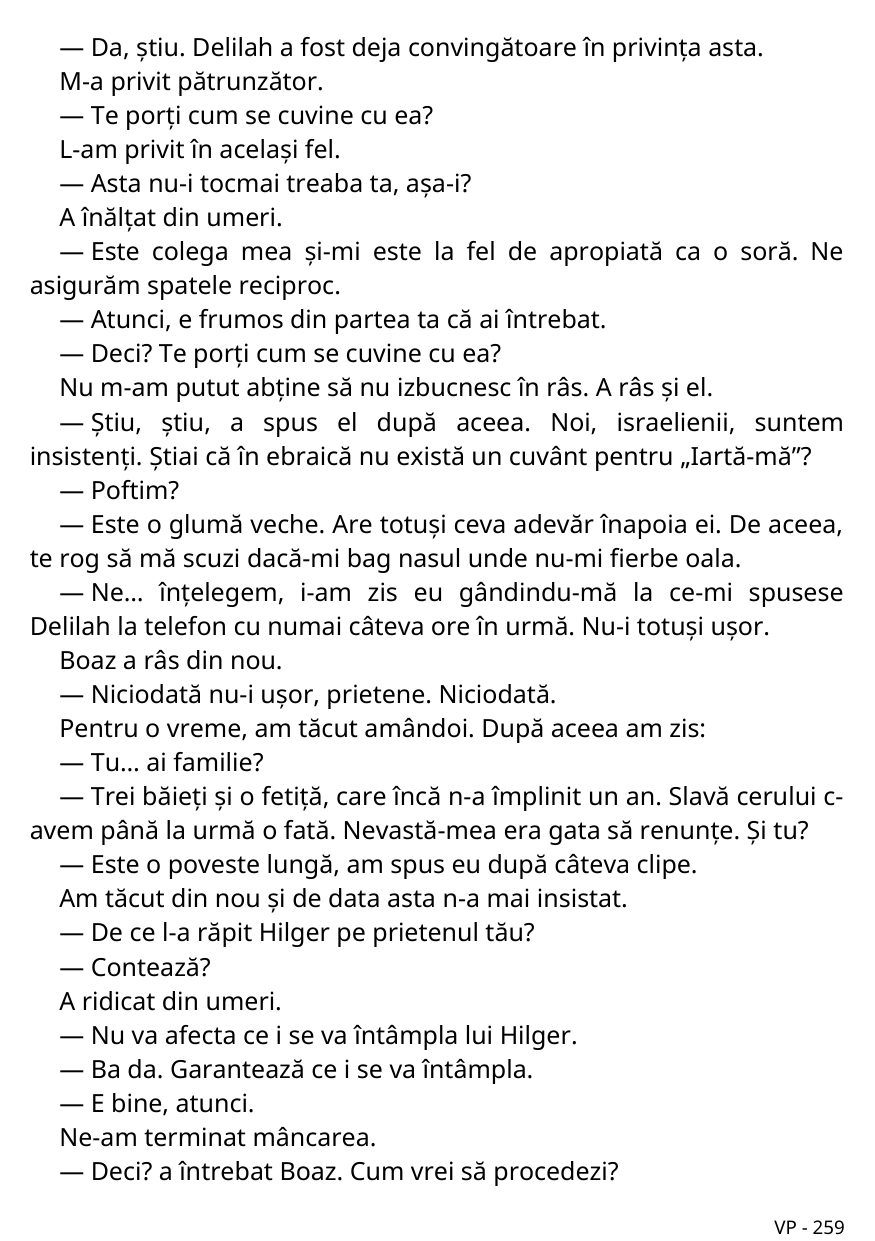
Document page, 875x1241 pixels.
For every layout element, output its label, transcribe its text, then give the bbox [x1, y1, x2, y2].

text — Da, știu. Delilah a fost deja convingătoare în privința asta. [29, 29, 844, 63]
text — Ba da. Garantează ce i se va întâmpla. [29, 1051, 844, 1085]
text Nu m-am putut abține să nu izbucnesc în râs. A râs și el. [29, 370, 844, 404]
text Am tăcut din nou și de data asta n-a mai insistat. [29, 881, 844, 915]
text L-am privit în același fel. [29, 132, 844, 166]
text — Este o glumă veche. Are totuși ceva adevăr înapoia ei. De aceea, te rog să mă scuzi dacă-mi bag nasul unde nu-mi fierbe oala. [29, 506, 844, 574]
text — Asta nu-i tocmai treaba ta, așa-i? [29, 166, 844, 200]
text — Ne… înțelegem, i-am zis eu gândindu-mă la ce-mi spusese Delilah la telefon cu numai câteva ore în urmă. Nu-i totuși ușor. [29, 574, 844, 643]
text — Trei băieți și o fetiță, care încă n-a împlinit un an. Slavă cerului c-avem până la urmă o fată. Nevastă-mea era gata să renunțe. Și tu? [29, 779, 844, 847]
text Boaz a râs din nou. [29, 643, 844, 677]
text — Deci? Te porți cum se cuvine cu ea? [29, 336, 844, 370]
text — Te porți cum se cuvine cu ea? [29, 98, 844, 132]
text — Știu, știu, a spus el după aceea. Noi, israelienii, suntem insistenți. Știai că în ebraică nu există un cuvânt pentru „Iartă-mă”? [29, 404, 844, 472]
text — Poftim? [29, 472, 844, 506]
text — E bine, atunci. [29, 1085, 844, 1119]
text — Atunci, e frumos din partea ta că ai întrebat. [29, 302, 844, 336]
text — Nu va afecta ce i se va întâmpla lui Hilger. [29, 1017, 844, 1051]
text — Este colega mea și-mi este la fel de apropiată ca o soră. Ne asigurăm spatele reciproc. [29, 234, 844, 302]
text — Deci? a întrebat Boaz. Cum vrei să procedezi? [29, 1153, 844, 1188]
text — Tu… ai familie? [29, 745, 844, 779]
text A înălțat din umeri. [29, 200, 844, 234]
text M-a privit pătrunzător. [29, 63, 844, 98]
text — Niciodată nu-i ușor, prietene. Niciodată. [29, 677, 844, 711]
text — Contează? [29, 949, 844, 983]
text — Este o poveste lungă, am spus eu după câteva clipe. [29, 847, 844, 881]
text Ne-am terminat mâncarea. [29, 1119, 844, 1153]
text — De ce l-a răpit Hilger pe prietenul tău? [29, 915, 844, 949]
text Pentru o vreme, am tăcut amândoi. După aceea am zis: [29, 711, 844, 745]
text A ridicat din umeri. [29, 983, 844, 1017]
